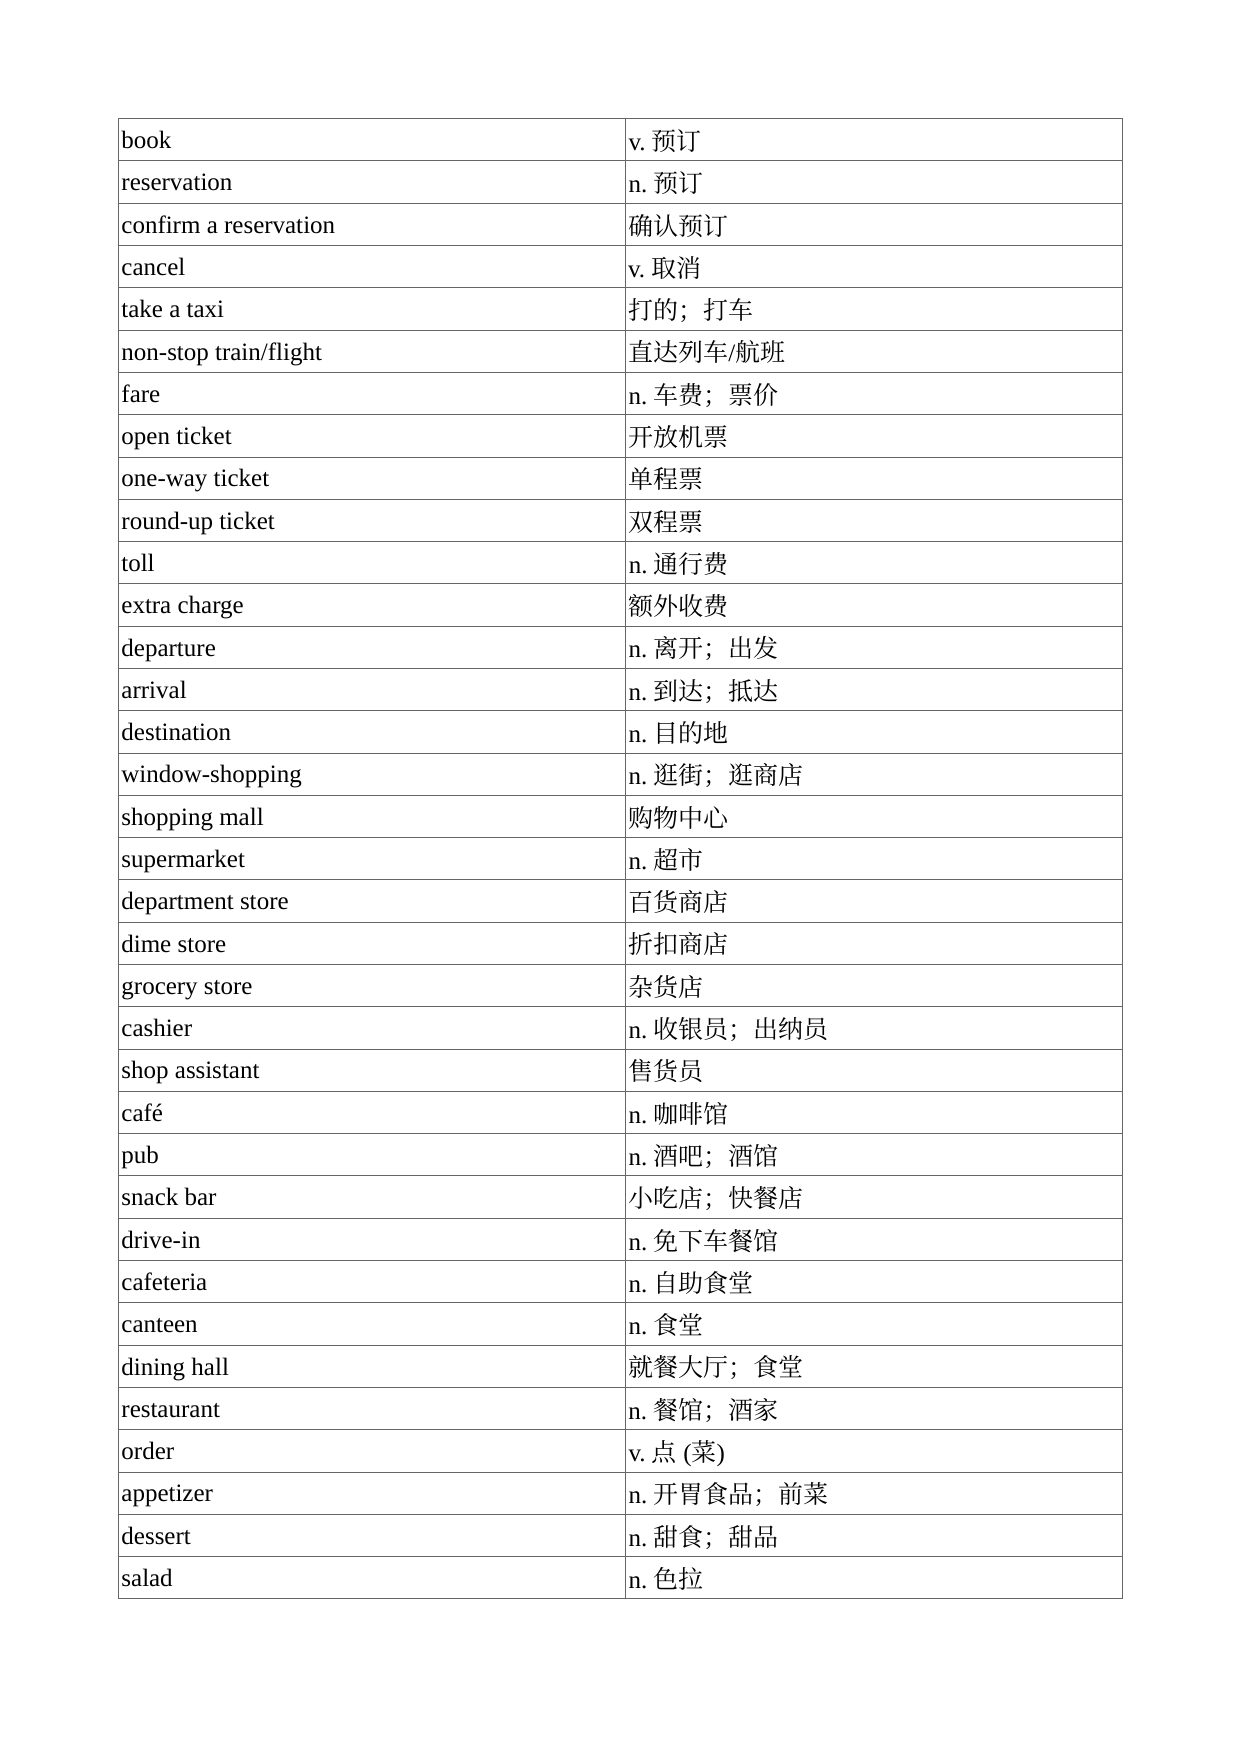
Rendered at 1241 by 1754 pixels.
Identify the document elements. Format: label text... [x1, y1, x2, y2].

table_cell n. 色拉 [626, 1557, 1122, 1598]
table_header v. 预订 [626, 119, 1122, 160]
table_header dime store [119, 923, 625, 964]
table_header 小吃店；快餐店 [626, 1176, 1122, 1218]
table_cell extra charge [119, 584, 625, 626]
table_cell salad [119, 1557, 625, 1598]
table_header restaurant [119, 1388, 625, 1429]
table_cell shop assistant [119, 1050, 625, 1091]
table_cell n. 到达；抵达 [626, 669, 1122, 710]
table_header 购物中心 [626, 796, 1122, 837]
table_cell round-up ticket [119, 500, 625, 541]
table_header v. 取消 [626, 246, 1122, 287]
table_cell confirm a reservation [119, 204, 625, 245]
table_cell n. 开胃食品；前菜 [626, 1473, 1122, 1514]
table_header take a taxi [119, 288, 625, 329]
table_header v. 点 (菜) [626, 1430, 1122, 1471]
table_cell n. 免下车餐馆 [626, 1219, 1122, 1260]
table_header 杂货店 [626, 965, 1122, 1006]
table_header window-shopping [119, 754, 625, 795]
table_header n. 超市 [626, 838, 1122, 879]
table_cell 售货员 [626, 1050, 1122, 1091]
table_header cashier [119, 1007, 625, 1048]
table_header destination [119, 711, 625, 752]
table_header dining hall [119, 1346, 625, 1387]
table_cell 额外收费 [626, 584, 1122, 626]
table_cell n. 酒吧；酒馆 [626, 1134, 1122, 1175]
table_cell canteen [119, 1303, 625, 1344]
table_header fare [119, 373, 625, 414]
table_header 单程票 [626, 458, 1122, 499]
table_header reservation [119, 161, 625, 203]
table_cell arrival [119, 669, 625, 710]
table_cell 确认预订 [626, 204, 1122, 245]
table_header n. 预订 [626, 161, 1122, 203]
table_header cancel [119, 246, 625, 287]
table_header cafeteria [119, 1261, 625, 1302]
table_header n. 收银员；出纳员 [626, 1007, 1122, 1048]
table_cell pub [119, 1134, 625, 1175]
table_cell 双程票 [626, 500, 1122, 541]
table_header grocery store [119, 965, 625, 1006]
table_cell open ticket [119, 415, 625, 456]
table_cell n. 食堂 [626, 1303, 1122, 1344]
table_header n. 餐馆；酒家 [626, 1388, 1122, 1429]
table_header n. 咖啡馆 [626, 1092, 1122, 1133]
table_cell department store [119, 880, 625, 922]
table_header n. 自助食堂 [626, 1261, 1122, 1302]
table_header 折扣商店 [626, 923, 1122, 964]
table_cell non-stop train/flight [119, 331, 625, 372]
table_header n. 目的地 [626, 711, 1122, 752]
table_header dessert [119, 1515, 625, 1556]
table_header supermarket [119, 838, 625, 879]
table_header n. 甜食；甜品 [626, 1515, 1122, 1556]
table_header n. 通行费 [626, 542, 1122, 583]
table_cell 直达列车/航班 [626, 331, 1122, 372]
table_cell drive-in [119, 1219, 625, 1260]
table_header departure [119, 627, 625, 668]
table_header 就餐大厅；食堂 [626, 1346, 1122, 1387]
table_cell 开放机票 [626, 415, 1122, 456]
table_header snack bar [119, 1176, 625, 1218]
table_cell appetizer [119, 1473, 625, 1514]
table_header book [119, 119, 625, 160]
table_header n. 逛街；逛商店 [626, 754, 1122, 795]
table_header order [119, 1430, 625, 1471]
table_header n. 离开；出发 [626, 627, 1122, 668]
table_header café [119, 1092, 625, 1133]
table_header 打的；打车 [626, 288, 1122, 329]
table_header one-way ticket [119, 458, 625, 499]
table_header shopping mall [119, 796, 625, 837]
table_header toll [119, 542, 625, 583]
table_cell 百货商店 [626, 880, 1122, 922]
table_header n. 车费；票价 [626, 373, 1122, 414]
